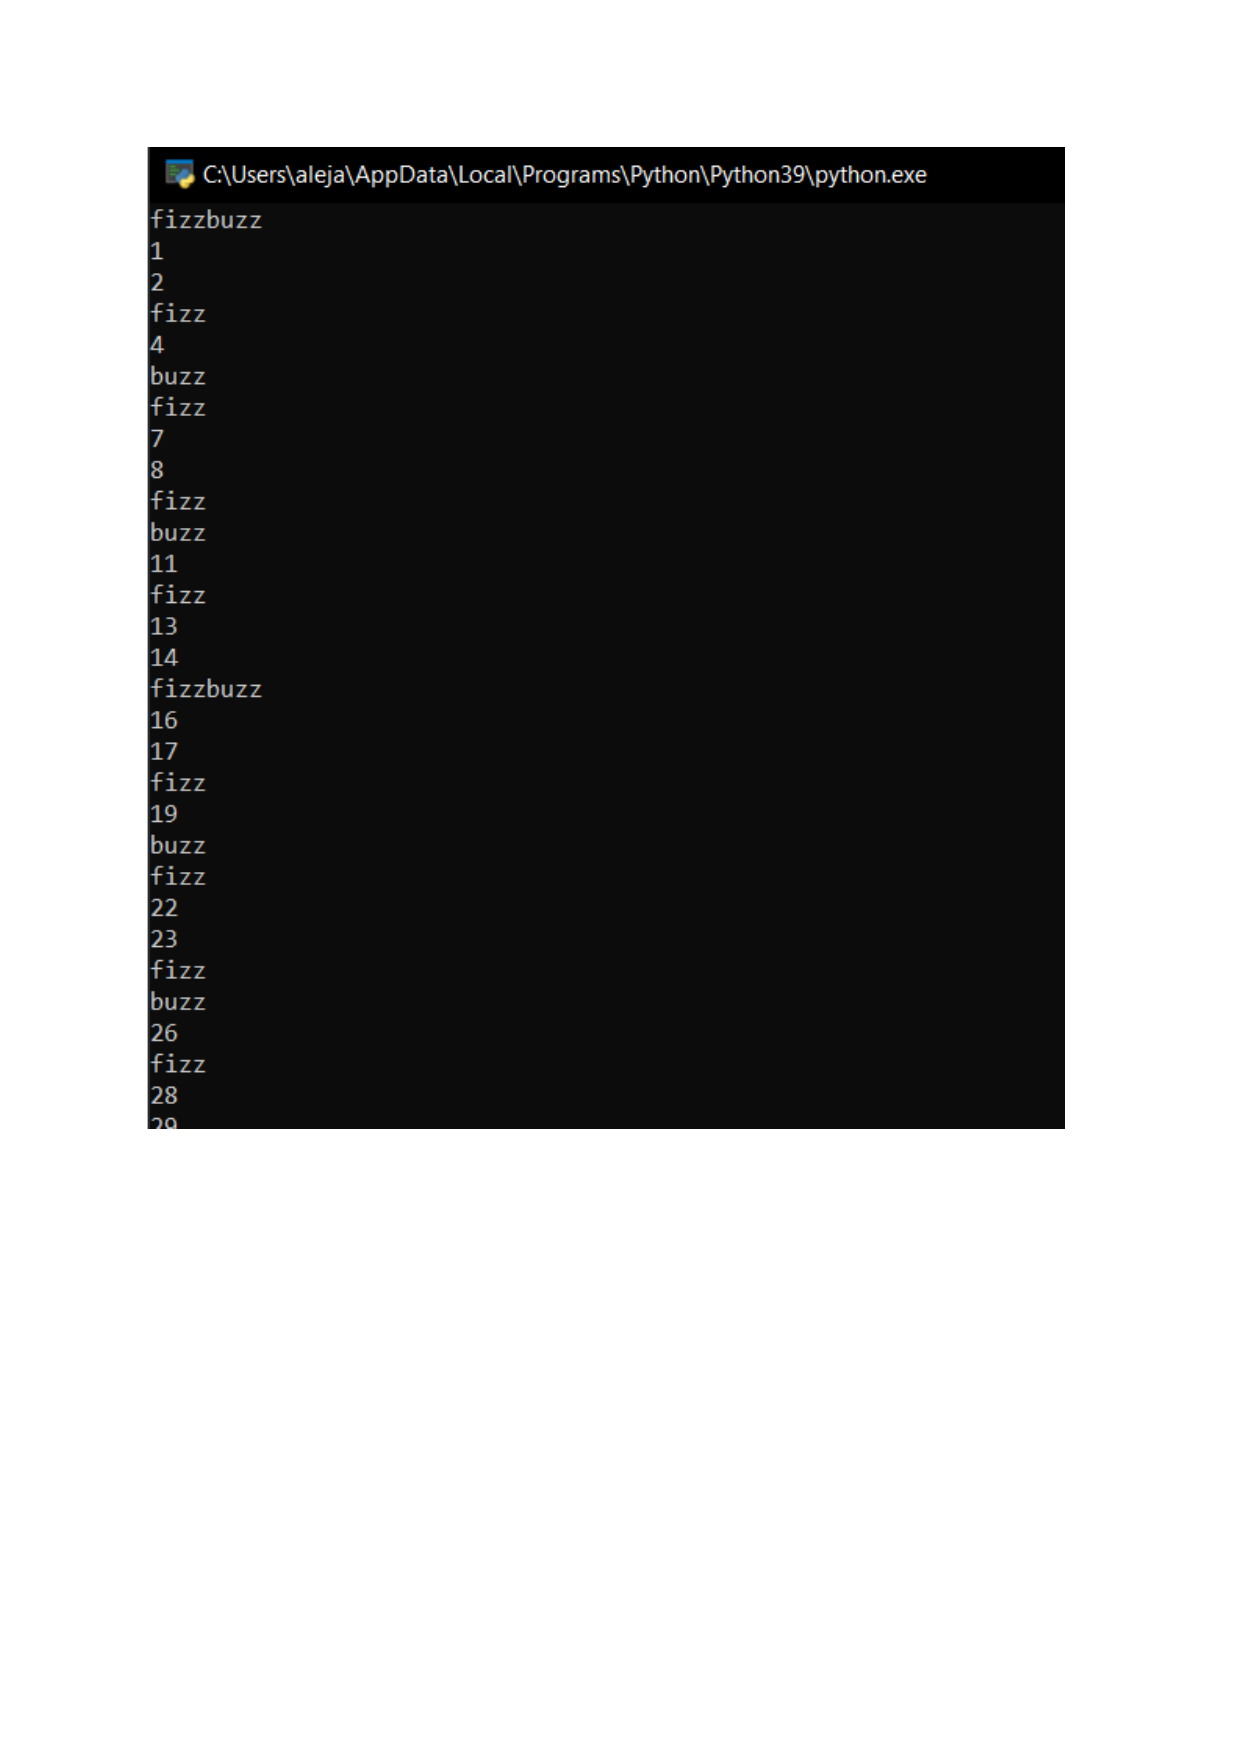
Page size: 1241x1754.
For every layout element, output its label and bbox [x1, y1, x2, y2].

picture [147, 147, 1065, 1129]
